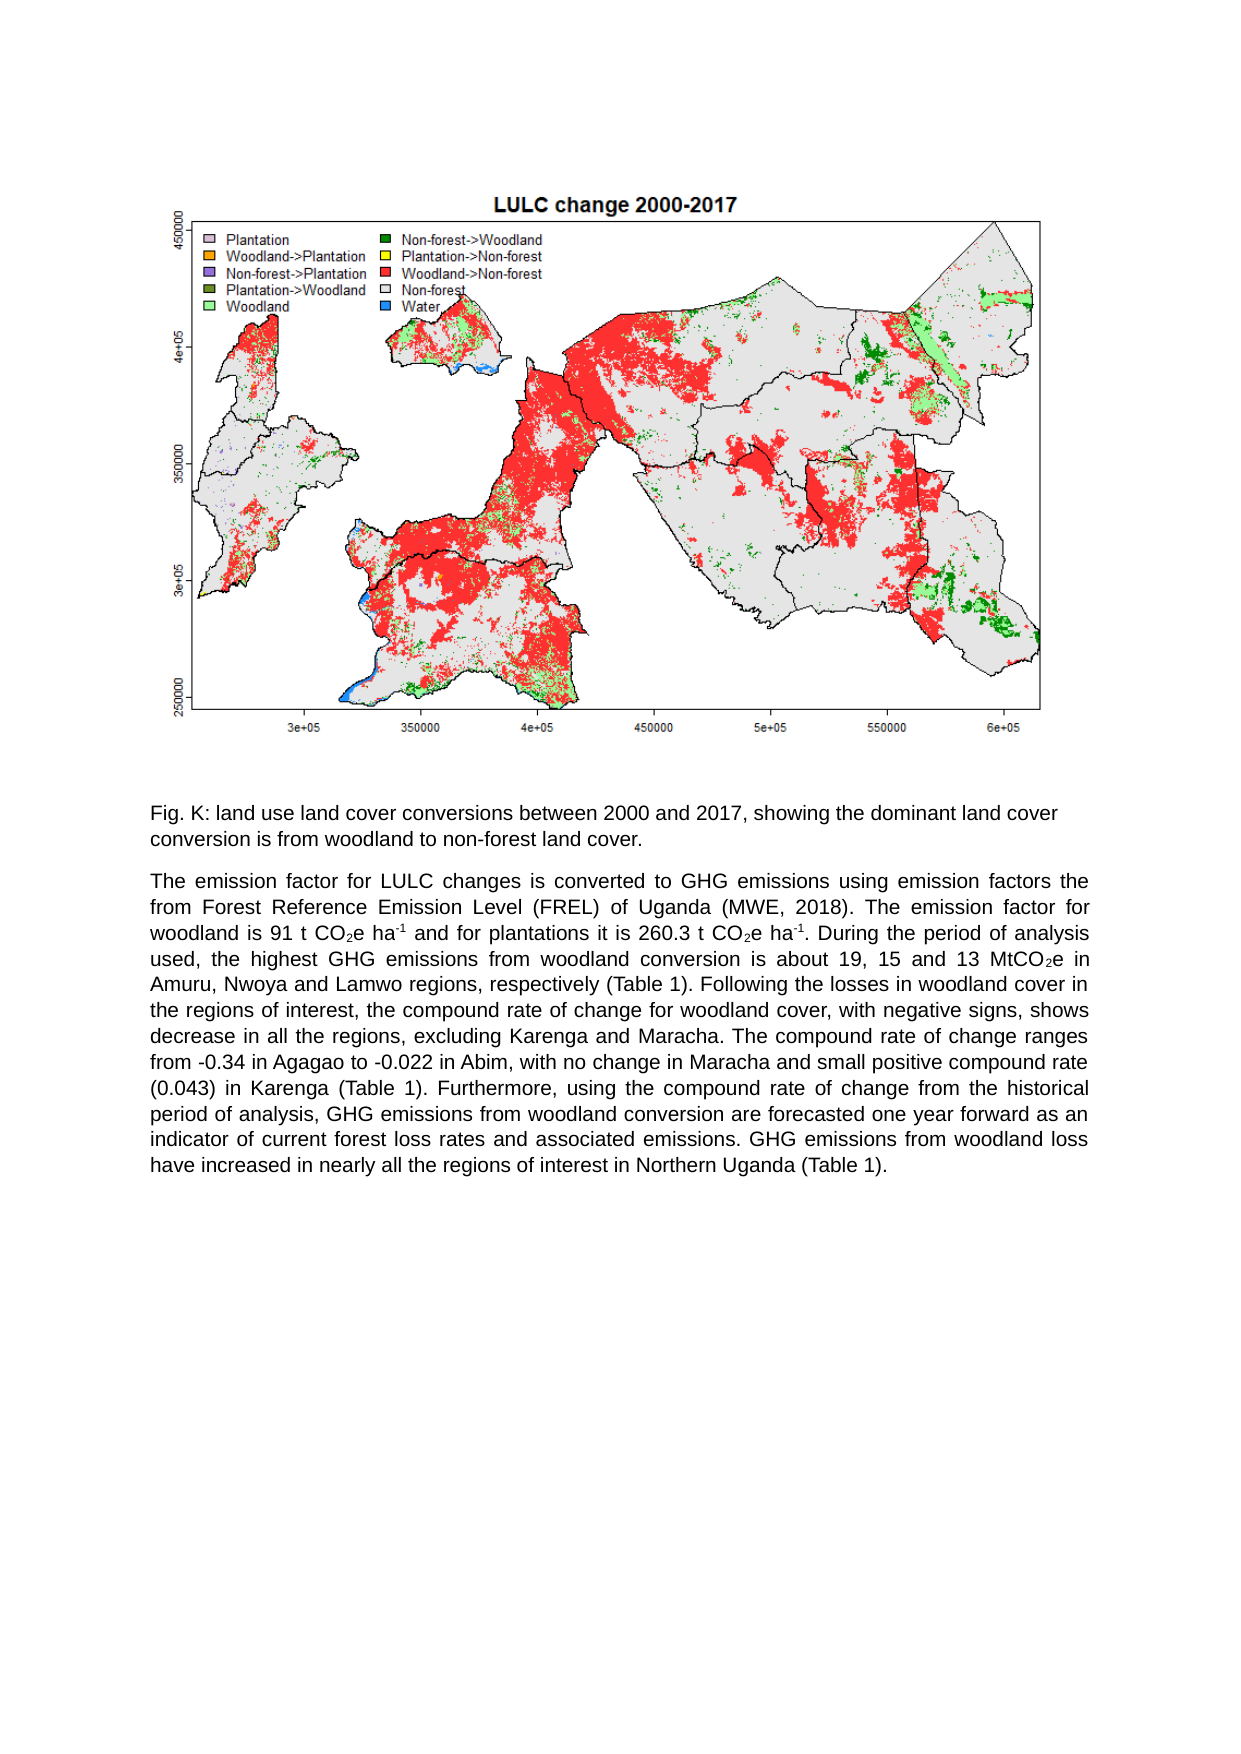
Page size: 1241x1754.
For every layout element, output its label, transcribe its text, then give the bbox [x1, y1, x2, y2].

text Fig. K: land use land cover conversions between 2000 and 2017, showing the dominant land cover conversion is from woodland to non-forest land cover. [150, 801, 1090, 850]
picture [150, 150, 1082, 782]
